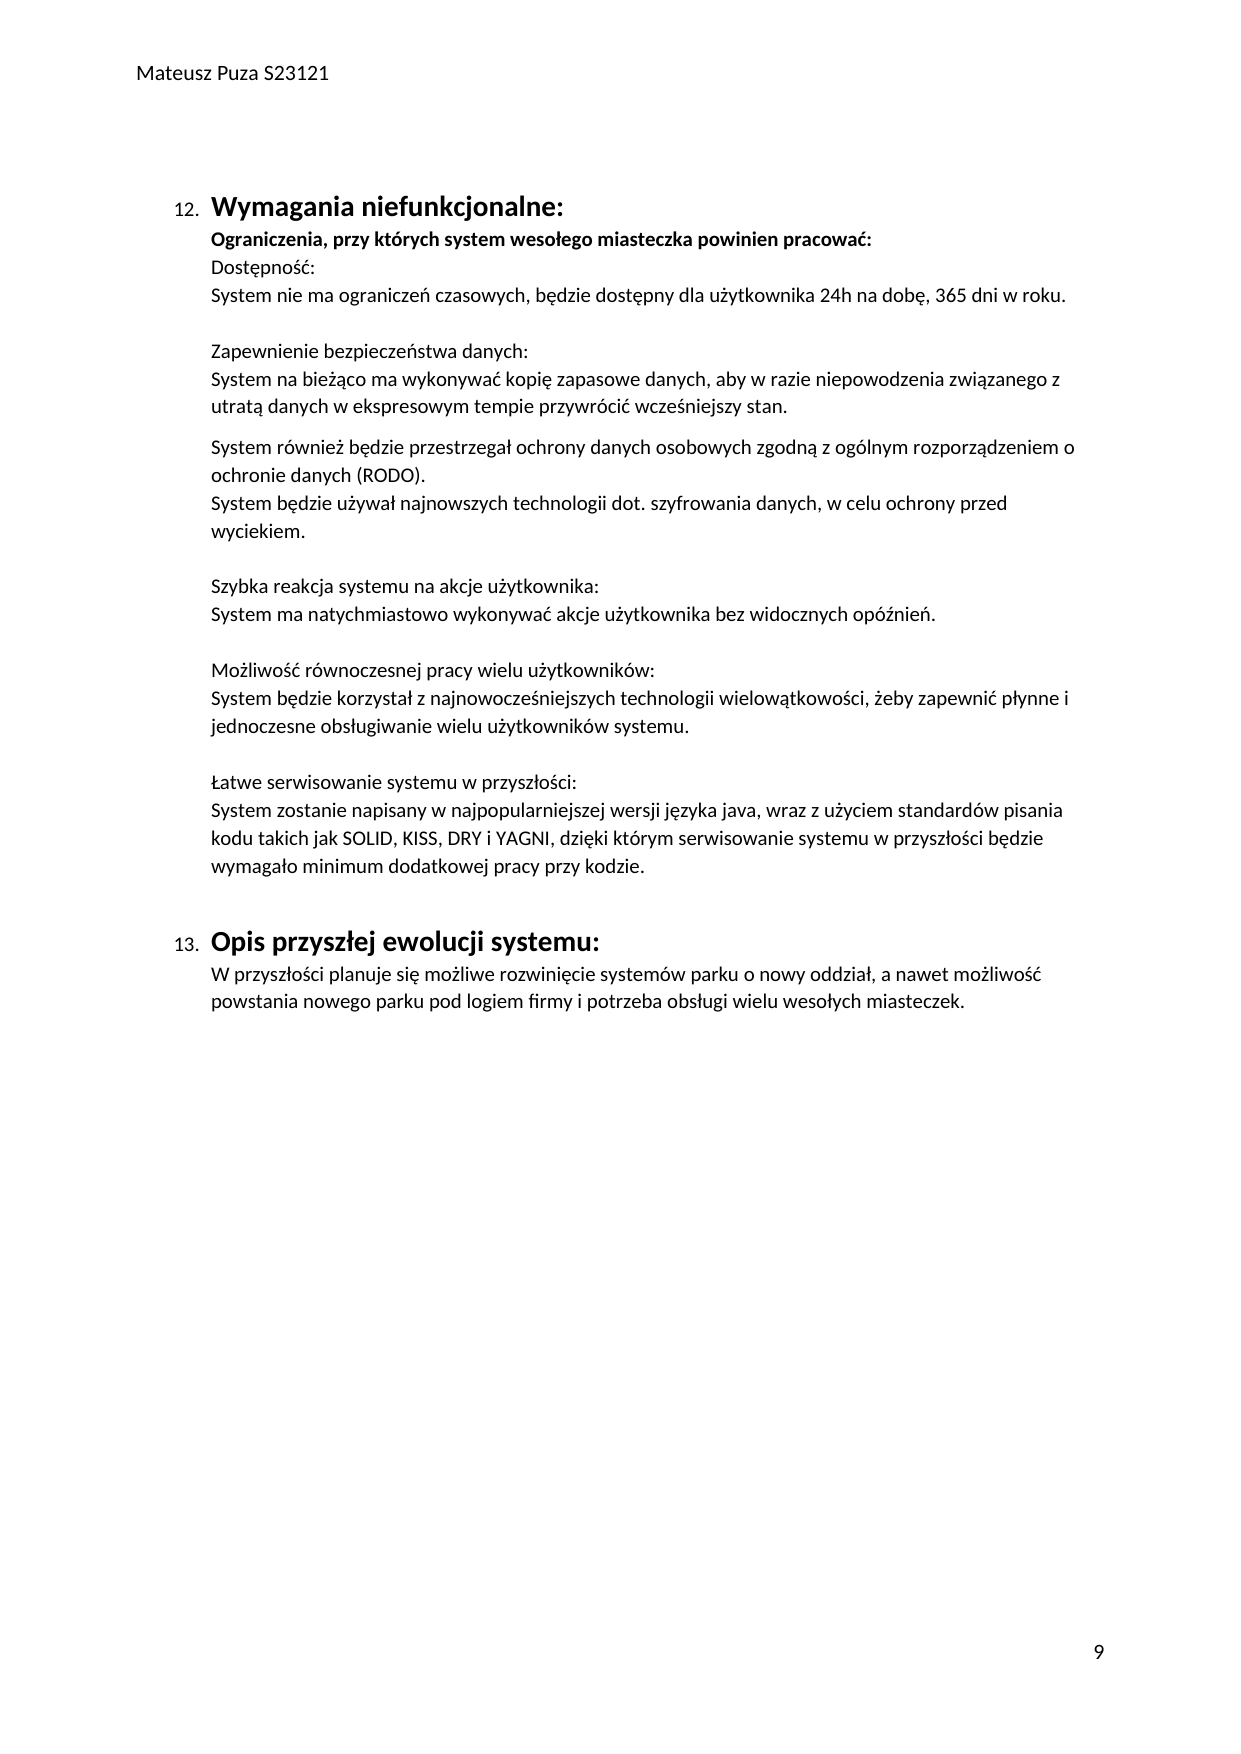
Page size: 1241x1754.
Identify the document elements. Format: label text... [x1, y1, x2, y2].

list Wymagania niefunkcjonalne: Ograniczenia, przy których system wesołego miasteczka powinien pracować: Dostępność: System nie ma ograniczeń czasowych, będzie dostępny dla użytkownika 24h na dobę, 365 dni w roku. Zapewnienie bezpieczeństwa danych: System na bieżąco ma wykonywać kopię zapasowe danych, aby w razie niepowodzenia związanego z utratą danych w ekspresowym tempie przywrócić wcześniejszy stan. [173, 188, 1104, 419]
list Opis przyszłej ewolucji systemu: W przyszłości planuje się możliwe rozwinięcie systemów parku o nowy oddział, a nawet możliwość powstania nowego parku pod logiem firmy i potrzeba obsługi wielu wesołych miasteczek. [173, 923, 1104, 1014]
text System również będzie przestrzegał ochrony danych osobowych zgodną z ogólnym rozporządzeniem o ochronie danych (RODO). System będzie używał najnowszych technologii dot. szyfrowania danych, w celu ochrony przed wyciekiem. Szybka reakcja systemu na akcje użytkownika: System ma natychmiastowo wykonywać akcje użytkownika bez widocznych opóźnień. Możliwość równoczesnej pracy wielu użytkowników: System będzie korzystał z najnowocześniejszych technologii wielowątkowości, żeby zapewnić płynne i jednoczesne obsługiwanie wielu użytkowników systemu. Łatwe serwisowanie systemu w przyszłości: System zostanie napisany w najpopularniejszej wersji języka java, wraz z użyciem standardów pisania kodu takich jak SOLID, KISS, DRY i YAGNI, dzięki którym serwisowanie systemu w przyszłości będzie wymagało minimum dodatkowej pracy przy kodzie. [211, 434, 1104, 908]
